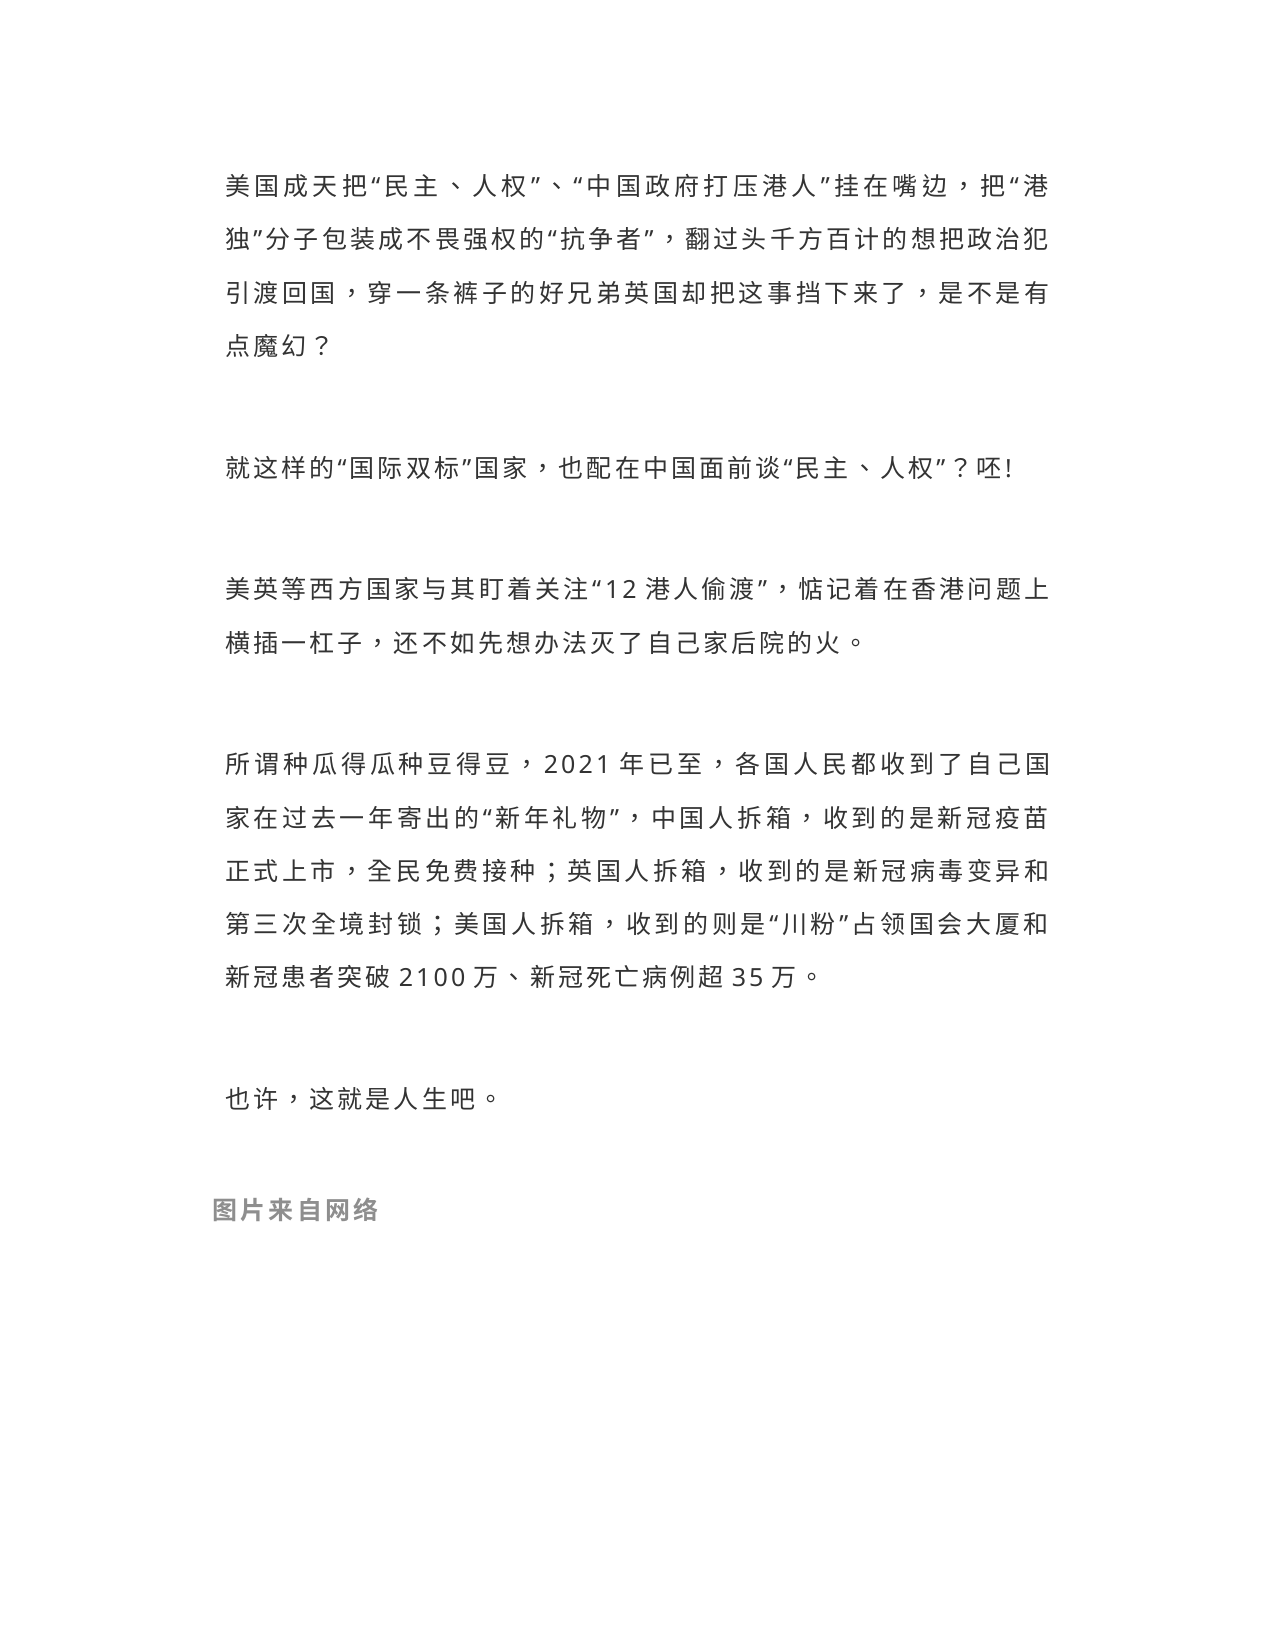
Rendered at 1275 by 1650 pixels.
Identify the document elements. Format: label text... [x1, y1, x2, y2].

text 也许，这就是人生吧。 [225, 1062, 1050, 1116]
text 所谓种瓜得瓜种豆得豆，2021年已至，各国人民都收到了自己国家在过去一年寄出的“新年礼物”，中国人拆箱，收到的是新冠疫苗正式上市，全民免费接种；英国人拆箱，收到的是新冠病毒变异和第三次全境封锁；美国人拆箱，收到的则是“川粉”占领国会大厦和新冠患者突破2100万、新冠死亡病例超35万。 [225, 728, 1050, 994]
text 图片来自网络 [212, 1184, 1062, 1227]
text 就这样的“国际双标”国家，也配在中国面前谈“民主、人权”？呸! [225, 431, 1050, 484]
text 美国成天把“民主、人权”、“中国政府打压港人”挂在嘴边，把“港独”分子包装成不畏强权的“抗争者”，翻过头千方百计的想把政治犯引渡回国，穿一条裤子的好兄弟英国却把这事挡下来了，是不是有点魔幻？ [225, 150, 1050, 362]
text 美英等西方国家与其盯着关注“12港人偷渡”，惦记着在香港问题上横插一杠子，还不如先想办法灭了自己家后院的火。 [225, 553, 1050, 659]
